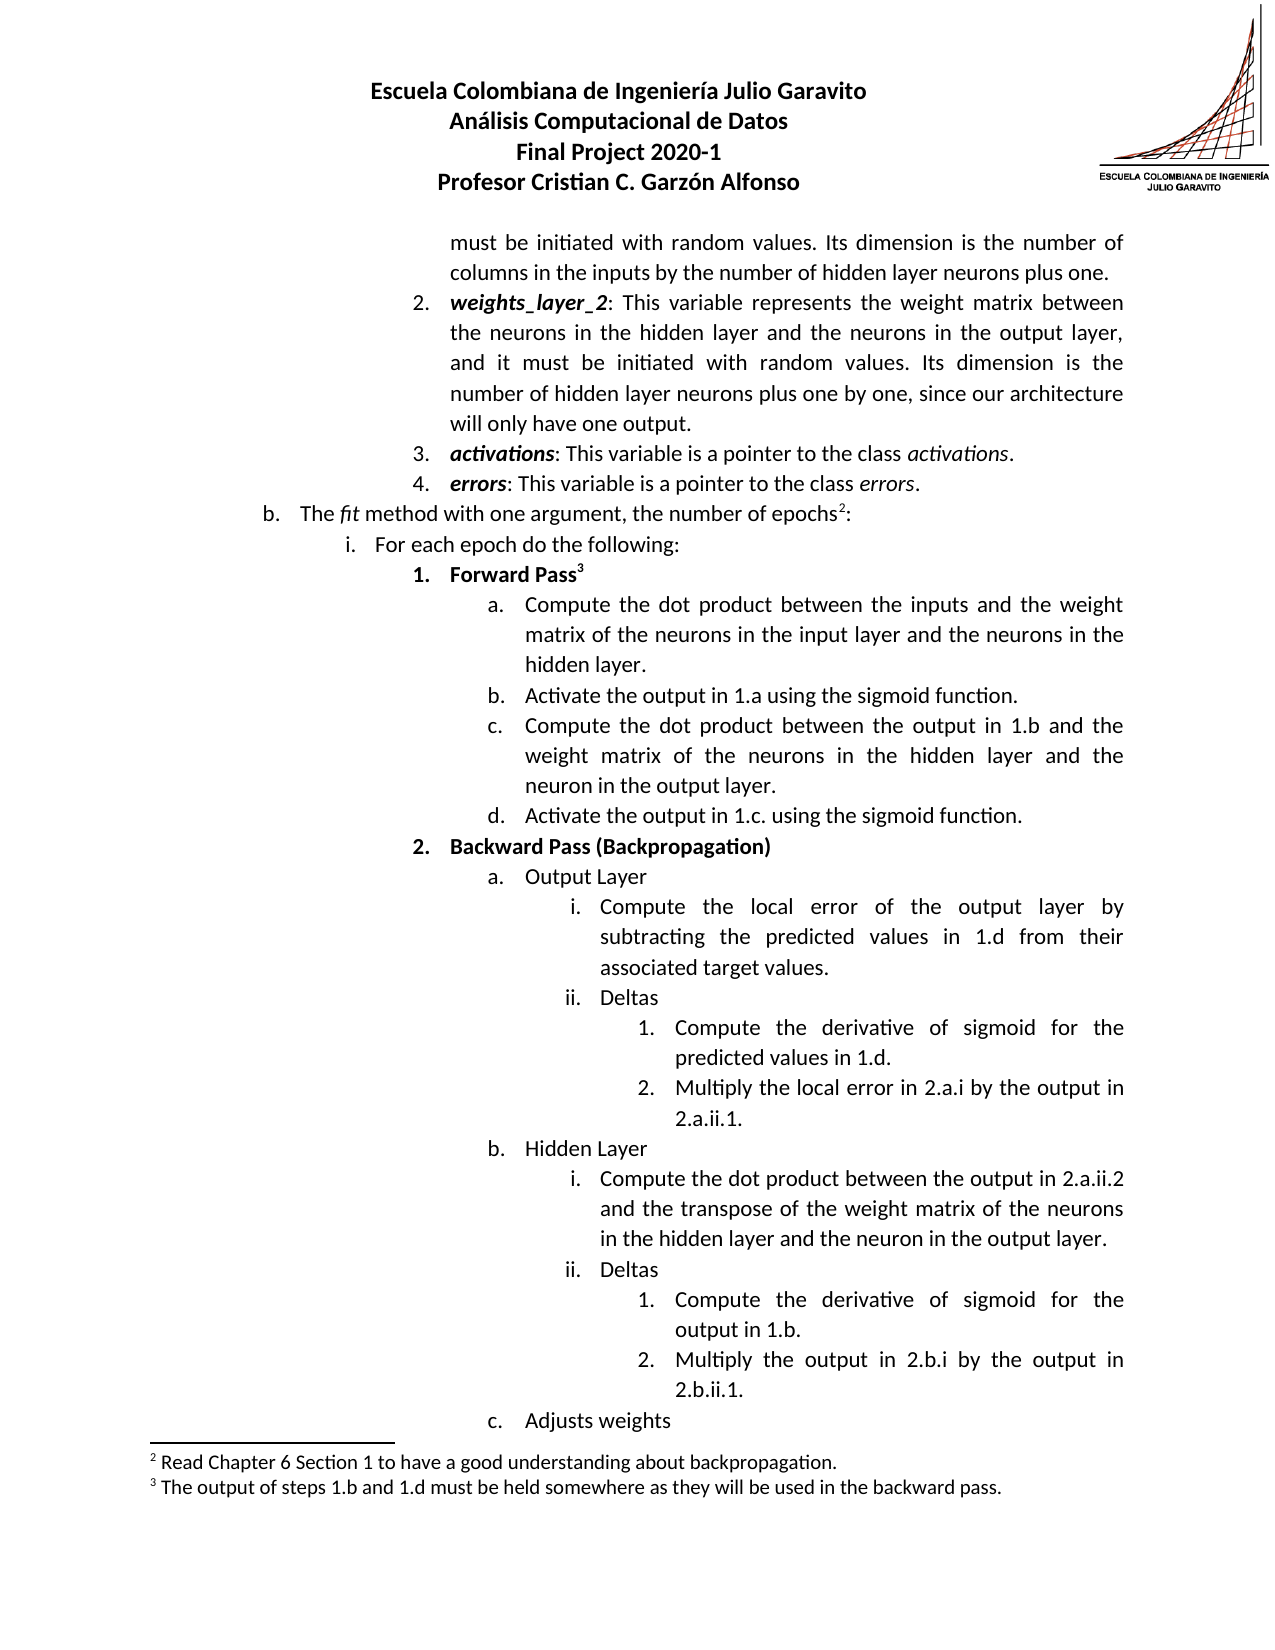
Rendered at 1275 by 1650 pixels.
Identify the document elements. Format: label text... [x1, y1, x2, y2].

list Output Layer [487, 862, 1125, 890]
list Compute the local error of the output layer by subtracting the predicted values in 1.d from their associated target values. [581, 892, 1125, 981]
list Deltas [581, 1255, 1125, 1283]
list Compute the dot product between the inputs and the weight matrix of the neurons in the input layer and the neurons in the hidden layer. [487, 590, 1125, 678]
list Compute the dot product between the output in 1.b and the weight matrix of the neurons in the hidden layer and the neuron in the output layer. [487, 711, 1125, 799]
list Hidden Layer [487, 1134, 1125, 1162]
list Activate the output in 1.a using the sigmoid function. [487, 681, 1125, 709]
list Activate the output in 1.c. using the sigmoid function. [487, 802, 1125, 829]
list Backward Pass (Backpropagation) [412, 832, 1125, 860]
list Compute the derivative of sigmoid for the predicted values in 1.d. [637, 1013, 1125, 1071]
list Multiply the local error in 2.a.i by the output in 2.a.ii.1. [637, 1073, 1125, 1132]
picture [1091, 2, 1275, 197]
list Forward Pass [412, 560, 1125, 588]
list For each epoch do the following: [356, 530, 1125, 558]
list weights_layer_2: This variable represents the weight matrix between the neurons in the hidden layer and the neurons in the output layer, and it must be initiated with random values. Its dimension is the number of hidden layer neurons plus one by one, since our architecture will only have one output. [412, 288, 1125, 437]
list Compute the derivative of sigmoid for the output in 1.b. [637, 1285, 1125, 1343]
list Adjusts weights [487, 1406, 1125, 1434]
list activations: This variable is a pointer to the class activations. [412, 439, 1125, 467]
list Deltas [581, 983, 1125, 1011]
list Multiply the output in 2.b.i by the output in 2.b.ii.1. [637, 1345, 1125, 1403]
list The fit method with one argument, the number of epochs: [262, 499, 1125, 527]
list Compute the dot product between the output in 2.a.ii.2 and the transpose of the weight matrix of the neurons in the hidden layer and the neuron in the output layer. [581, 1164, 1125, 1252]
list errors: This variable is a pointer to the class errors. [412, 469, 1125, 497]
